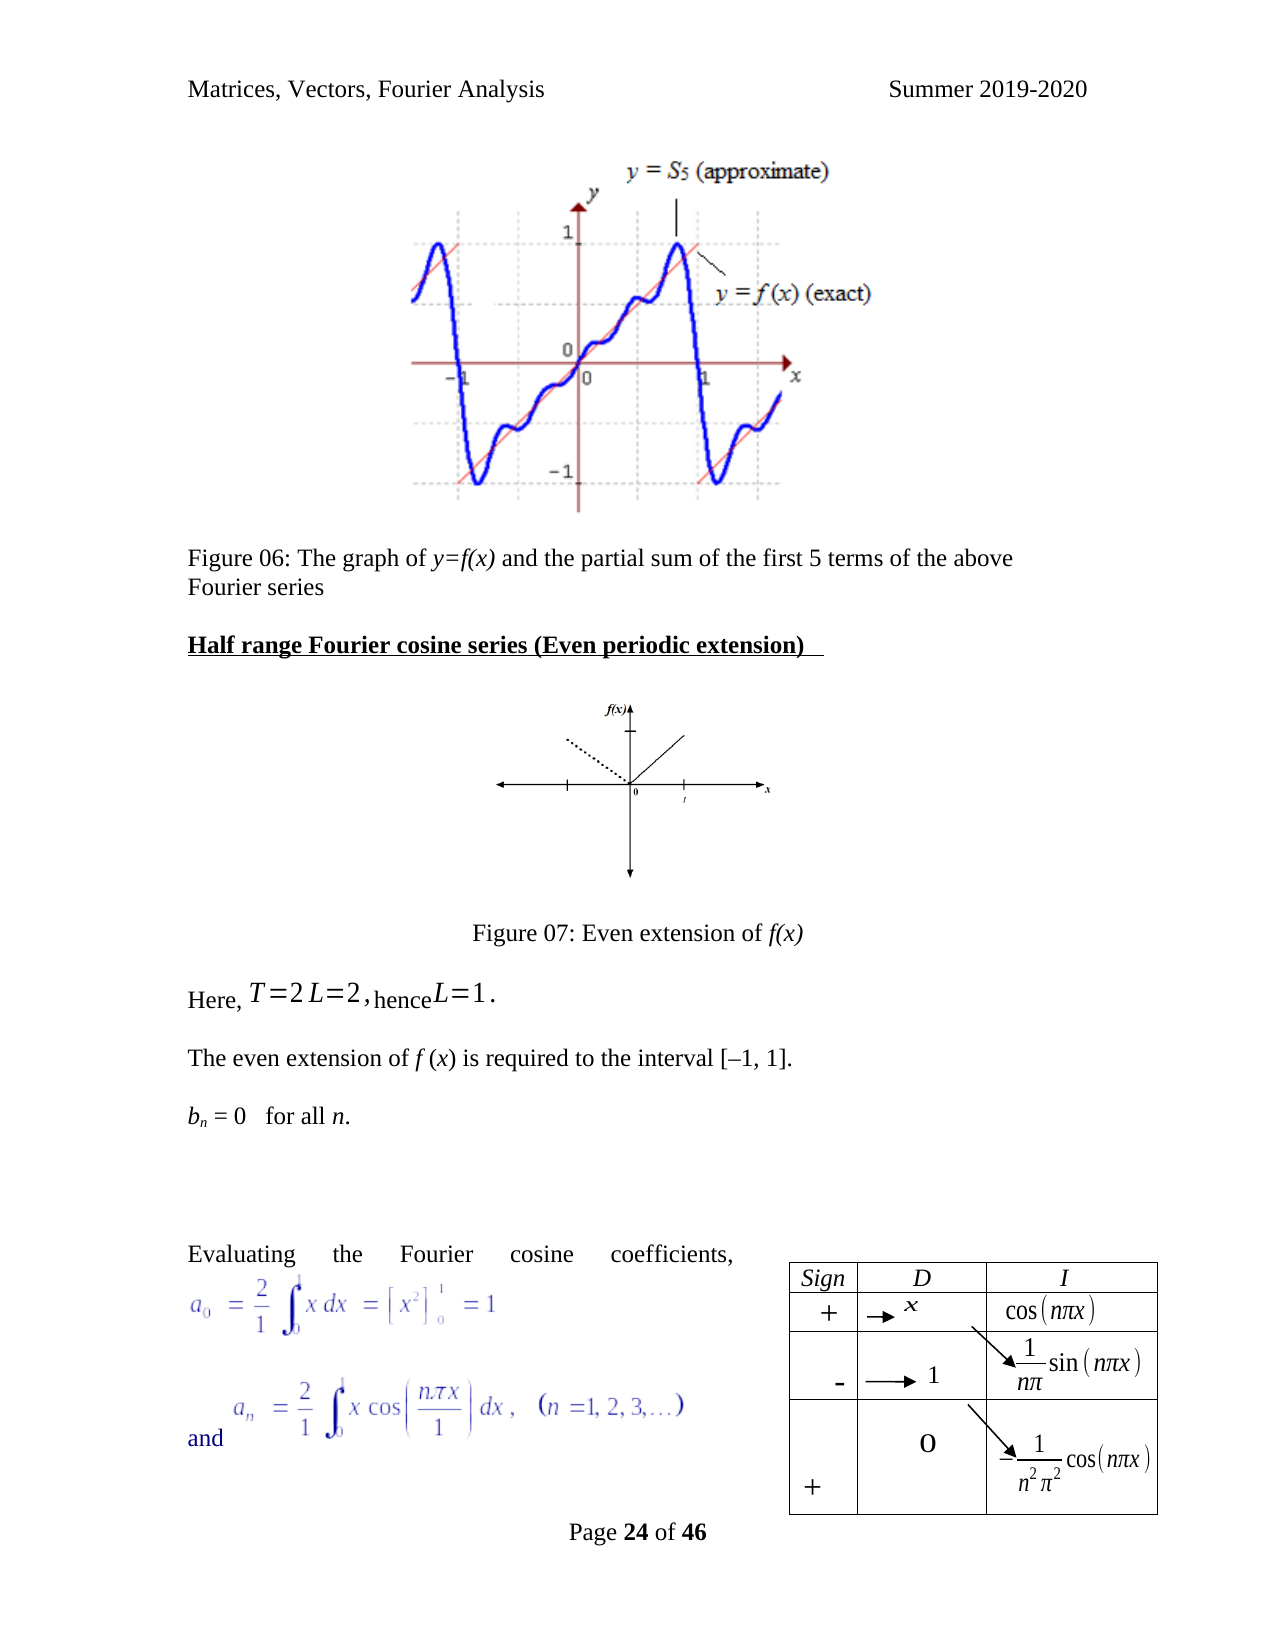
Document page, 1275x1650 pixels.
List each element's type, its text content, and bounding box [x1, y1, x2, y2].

table_cell [987, 1400, 1157, 1514]
text Figure 07: Even extension of f(x) [187, 918, 1087, 947]
text The even extension of f (x) is required to the interval [–1, 1]. [187, 1043, 1087, 1072]
text Half range Fourier cosine series (Even periodic extension) [187, 630, 1087, 659]
text bn = 0 for all n. [187, 1101, 1087, 1130]
table_cell [858, 1293, 986, 1331]
text Evaluating the Fourier cosine coefficients, [187, 1188, 1087, 1343]
table_header Sign [790, 1263, 857, 1292]
table_cell - [790, 1332, 857, 1399]
text Figure 06: The graph of y=f(x) and the partial sum of the first 5 terms of the above Fourier series [187, 543, 1087, 601]
table_header I [987, 1263, 1157, 1292]
table_cell + [790, 1400, 857, 1514]
table_cell [987, 1332, 1157, 1399]
text Here, hence [187, 976, 1087, 1014]
table_cell [858, 1400, 986, 1514]
table_cell [987, 1293, 1157, 1331]
table_cell [858, 1332, 986, 1399]
table_cell + [790, 1293, 857, 1331]
picture [402, 150, 873, 514]
table_header D [858, 1263, 986, 1292]
text and [187, 1372, 789, 1452]
picture [493, 700, 771, 880]
